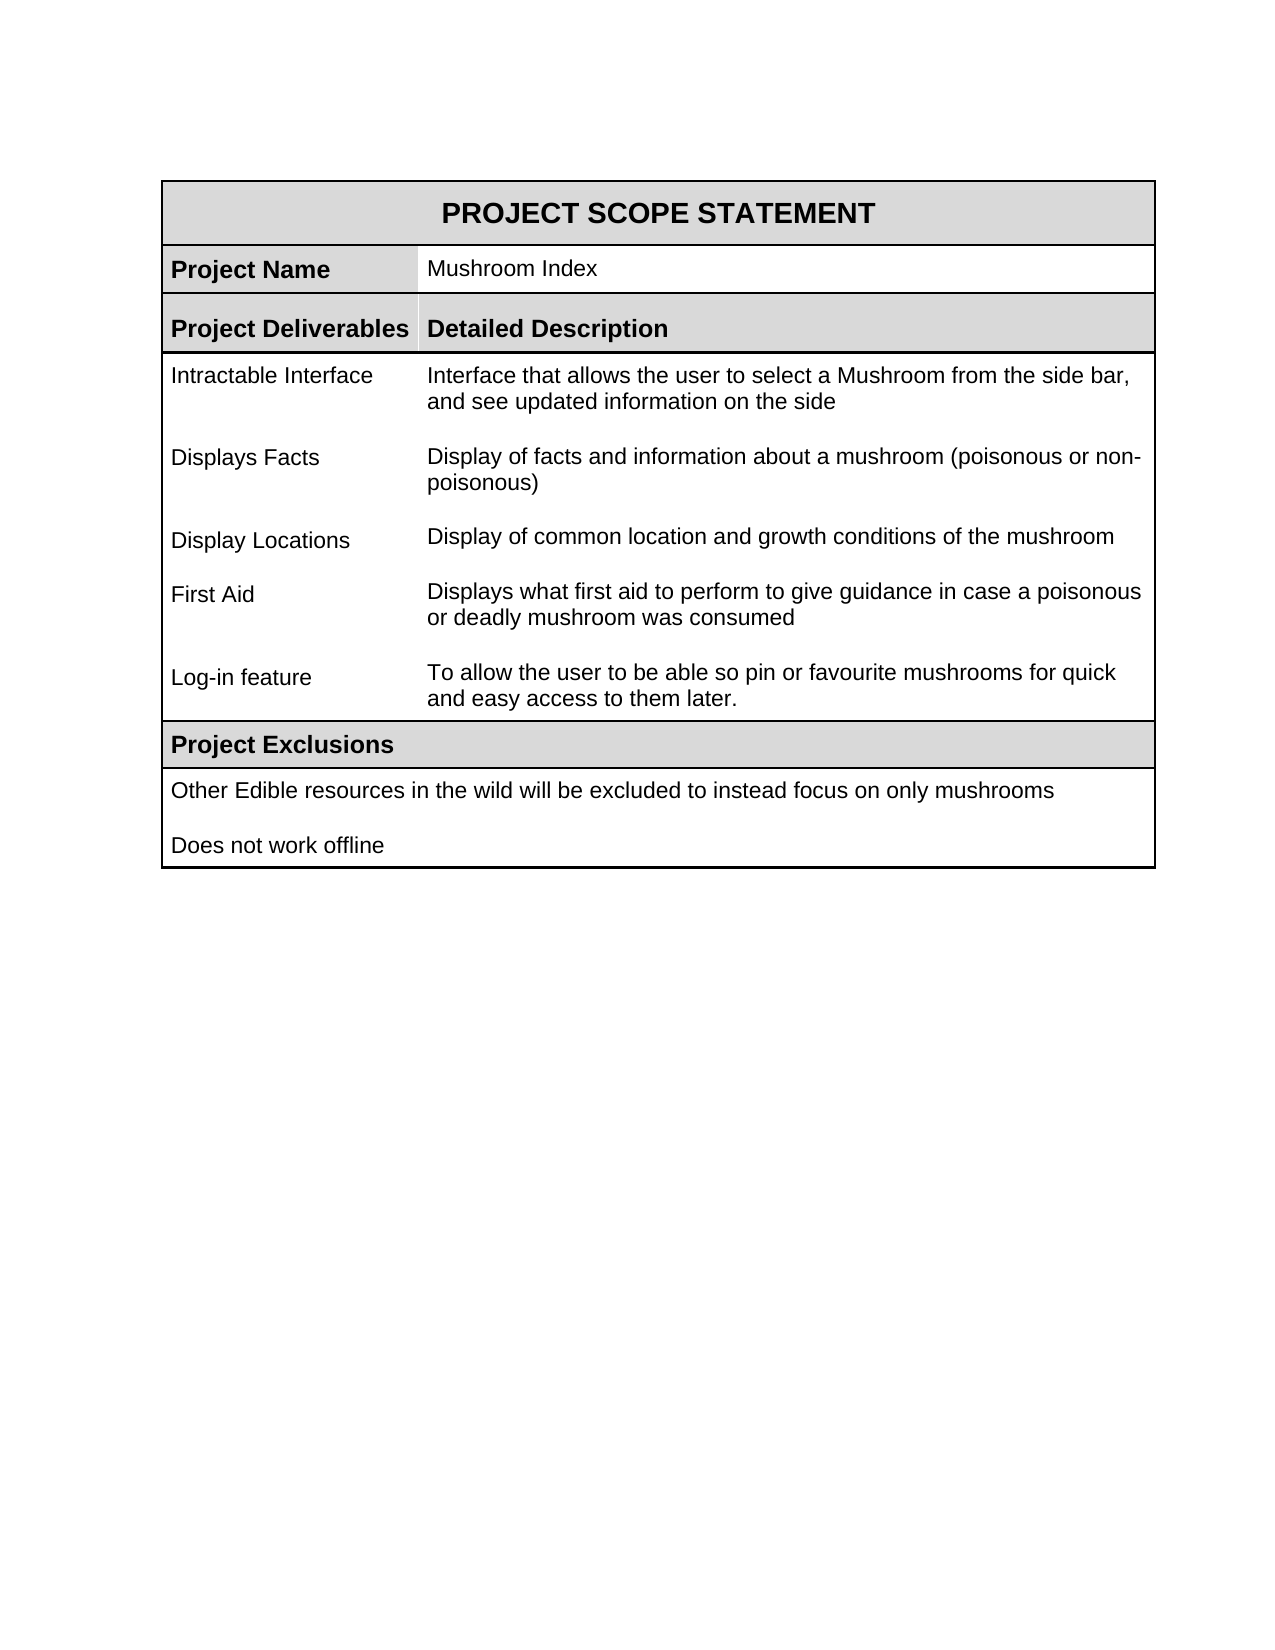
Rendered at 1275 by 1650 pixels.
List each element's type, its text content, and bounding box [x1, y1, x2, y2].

table_cell Other Edible resources in the wild will be excluded to instead focus on only mushrooms Does not work offline [163, 769, 1154, 866]
table_cell Project Name [163, 246, 418, 292]
table_cell Mushroom Index [419, 246, 1154, 292]
table_cell Project Deliverables [163, 294, 418, 351]
table_cell Project Exclusions [163, 722, 1154, 767]
table_cell Interface that allows the user to select a Mushroom from the side bar, and see updated information on the side Display of facts and information about a mushroom (poisonous or non-poisonous) Display of common location and growth conditions of the mushroom Displays what first aid to perform to give guidance in case a poisonous or deadly mushroom was consumed To allow the user to be able so pin or favourite mushrooms for quick and easy access to them later. [419, 354, 1154, 719]
table_cell Intractable Interface Displays Facts Display Locations First Aid Log-in feature [163, 354, 418, 719]
table_cell Detailed Description [419, 294, 1154, 351]
table_header PROJECT SCOPE STATEMENT [163, 182, 1154, 244]
